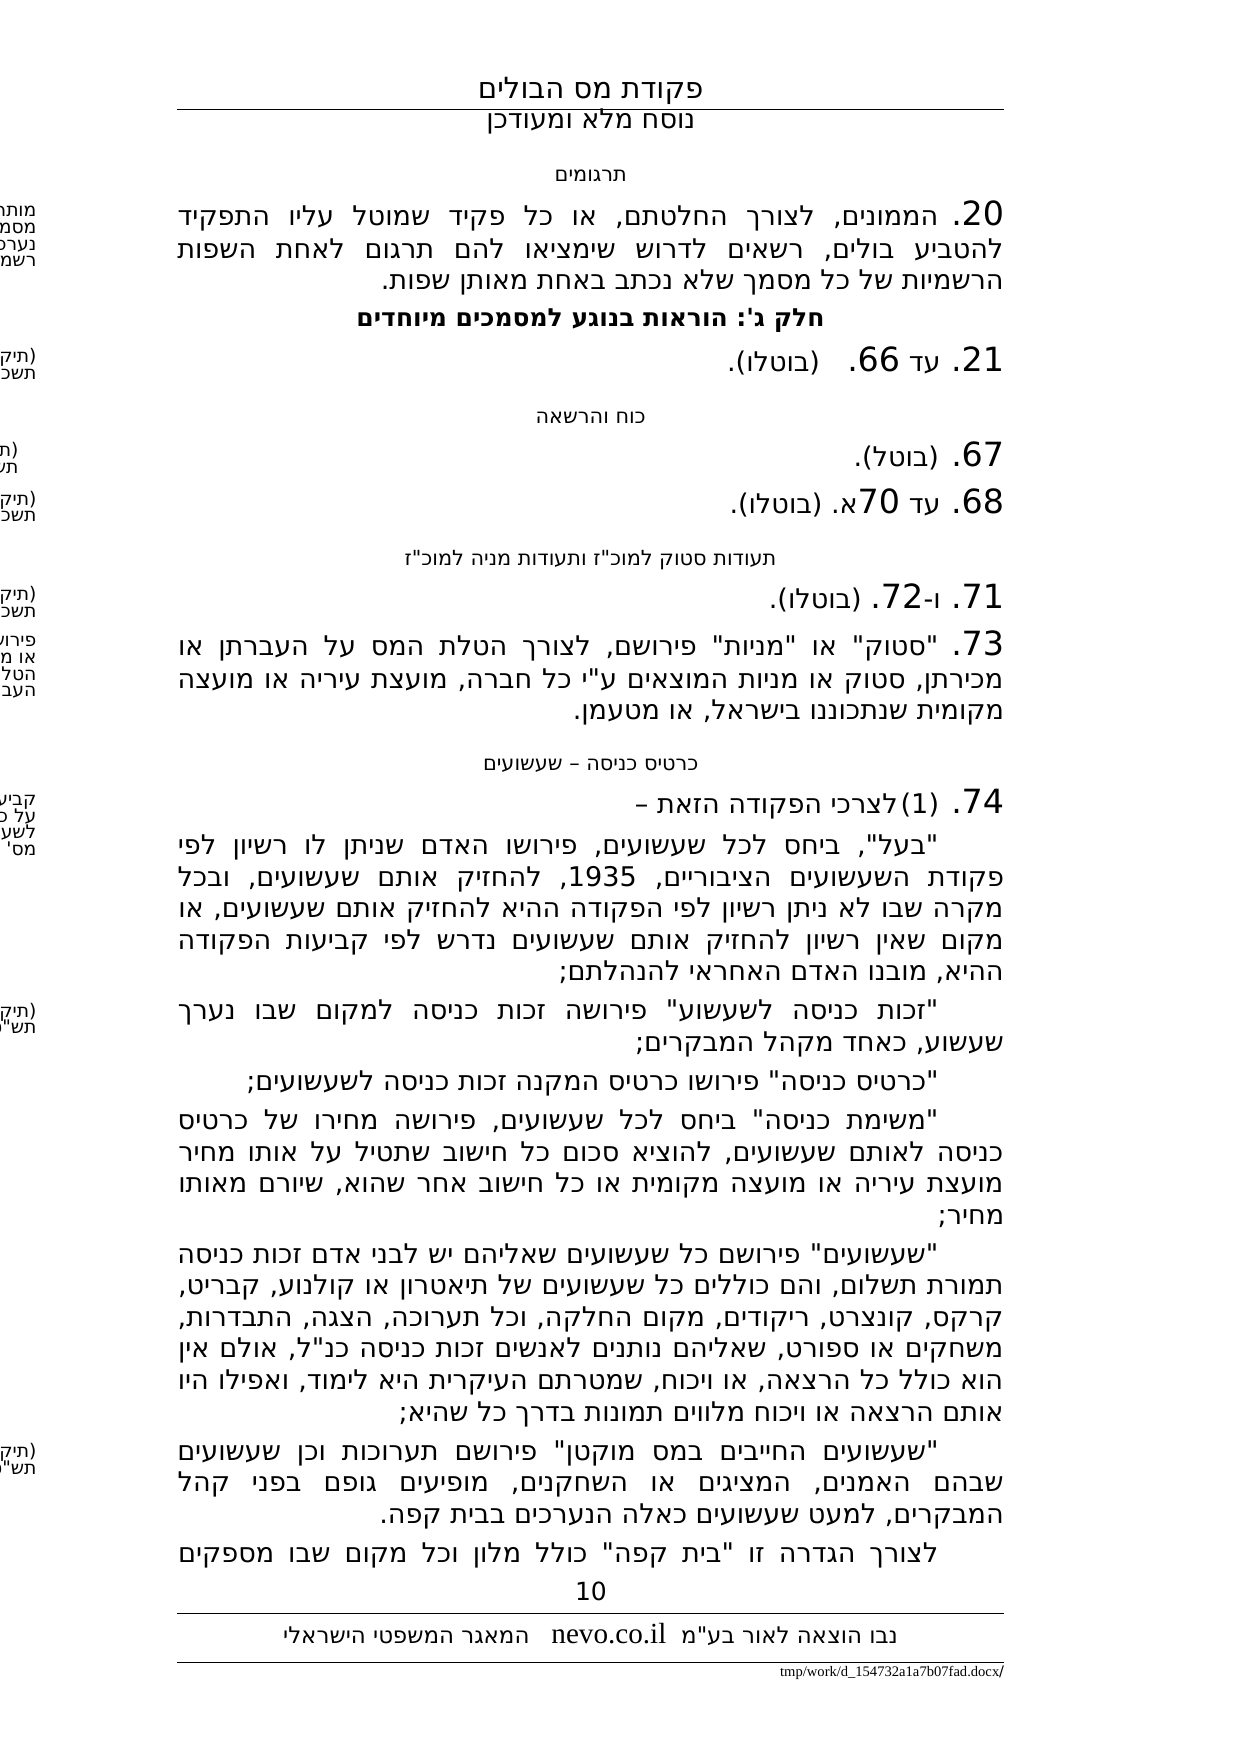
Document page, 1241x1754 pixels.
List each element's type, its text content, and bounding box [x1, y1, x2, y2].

text "כרטיס כניסה" פירושו כרטיס המקנה זכות כניסה לשעשועים; [177, 1065, 1004, 1097]
text 67. (בוטל). [177, 436, 1004, 475]
text "זכות כניסה לשעשוע" פירושה זכות כניסה למקום שבו נערך שעשוע, כאחד מקהל המבקרים; [177, 995, 1004, 1058]
text 21. עד 66. (בוטלו). [177, 340, 1004, 379]
text תרגומים [177, 162, 1004, 187]
text 68. עד 70א. (בוטלו). [177, 482, 1004, 521]
text 74. (1) לצרכי הפקודה הזאת – [177, 783, 1004, 822]
text 20. הממונים, לצורך החלטתם, או כל פקיד שמוטל עליו התפקיד להטביע בולים, רשאים לדרוש שימציאו להם תרגום לאחת השפות הרשמיות של כל מסמך שלא נכתב באחת מאותן שפות. [177, 194, 1004, 296]
text כוח והרשאה [177, 404, 1004, 428]
text "משימת כניסה" ביחס לכל שעשועים, פירושה מחירו של כרטיס כניסה לאותם שעשועים, להוציא סכום כל חישוב שתטיל על אותו מחיר מועצת עיריה או מועצה מקומית או כל חישוב אחר שהוא, שיורם מאותו מחיר; [177, 1104, 1004, 1231]
text כרטיס כניסה – שעשועים [177, 751, 1004, 776]
text "שעשועים" פירושם כל שעשועים שאליהם יש לבני אדם זכות כניסה תמורת תשלום, והם כוללים כל שעשועים של תיאטרון או קולנוע, קבריט, קרקס, קונצרט, ריקודים, מקום החלקה, וכל תערוכה, הצגה, התבדרות, משחקים או ספורט, שאליהם נותנים לאנשים זכות כניסה כנ"ל, אולם אין הוא כולל כל הרצאה, או ויכוח, שמטרתם העיקרית היא לימוד, ואפילו היו אותם הרצאה או ויכוח מלווים תמונות בדרך כל שהיא; [177, 1238, 1004, 1427]
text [177, 1537, 1004, 1569]
text 71. ו-72. (בוטלו). [177, 578, 1004, 617]
text חלק ג': הוראות בנוגע למסמכים מיוחדים [177, 304, 1004, 333]
text "שעשועים החייבים במס מוקטן" פירושם תערוכות וכן שעשועים שבהם האמנים, המציגים או השחקנים, מופיעים גופם בפני קהל המבקרים, למעט שעשועים כאלה הנערכים בבית קפה. [177, 1435, 1004, 1530]
text 73. "סטוק" או "מניות" פירושם, לצורך הטלת המס על העברתן או מכירתן, סטוק או מניות המוצאים ע"י כל חברה, מועצת עיריה או מועצה מקומית שנתכוננו בישראל, או מטעמן. [177, 624, 1004, 726]
text "בעל", ביחס לכל שעשועים, פירושו האדם שניתן לו רשיון לפי פקודת השעשועים הציבוריים, 1935, להחזיק אותם שעשועים, ובכל מקרה שבו לא ניתן רשיון לפי הפקודה ההיא להחזיק אותם שעשועים, או מקום שאין רשיון להחזיק אותם שעשועים נדרש לפי קביעות הפקודה ההיא, מובנו האדם האחראי להנהלתם; [177, 829, 1004, 987]
text תעודות סטוק למוכ"ז ותעודות מניה למוכ"ז [177, 546, 1004, 570]
